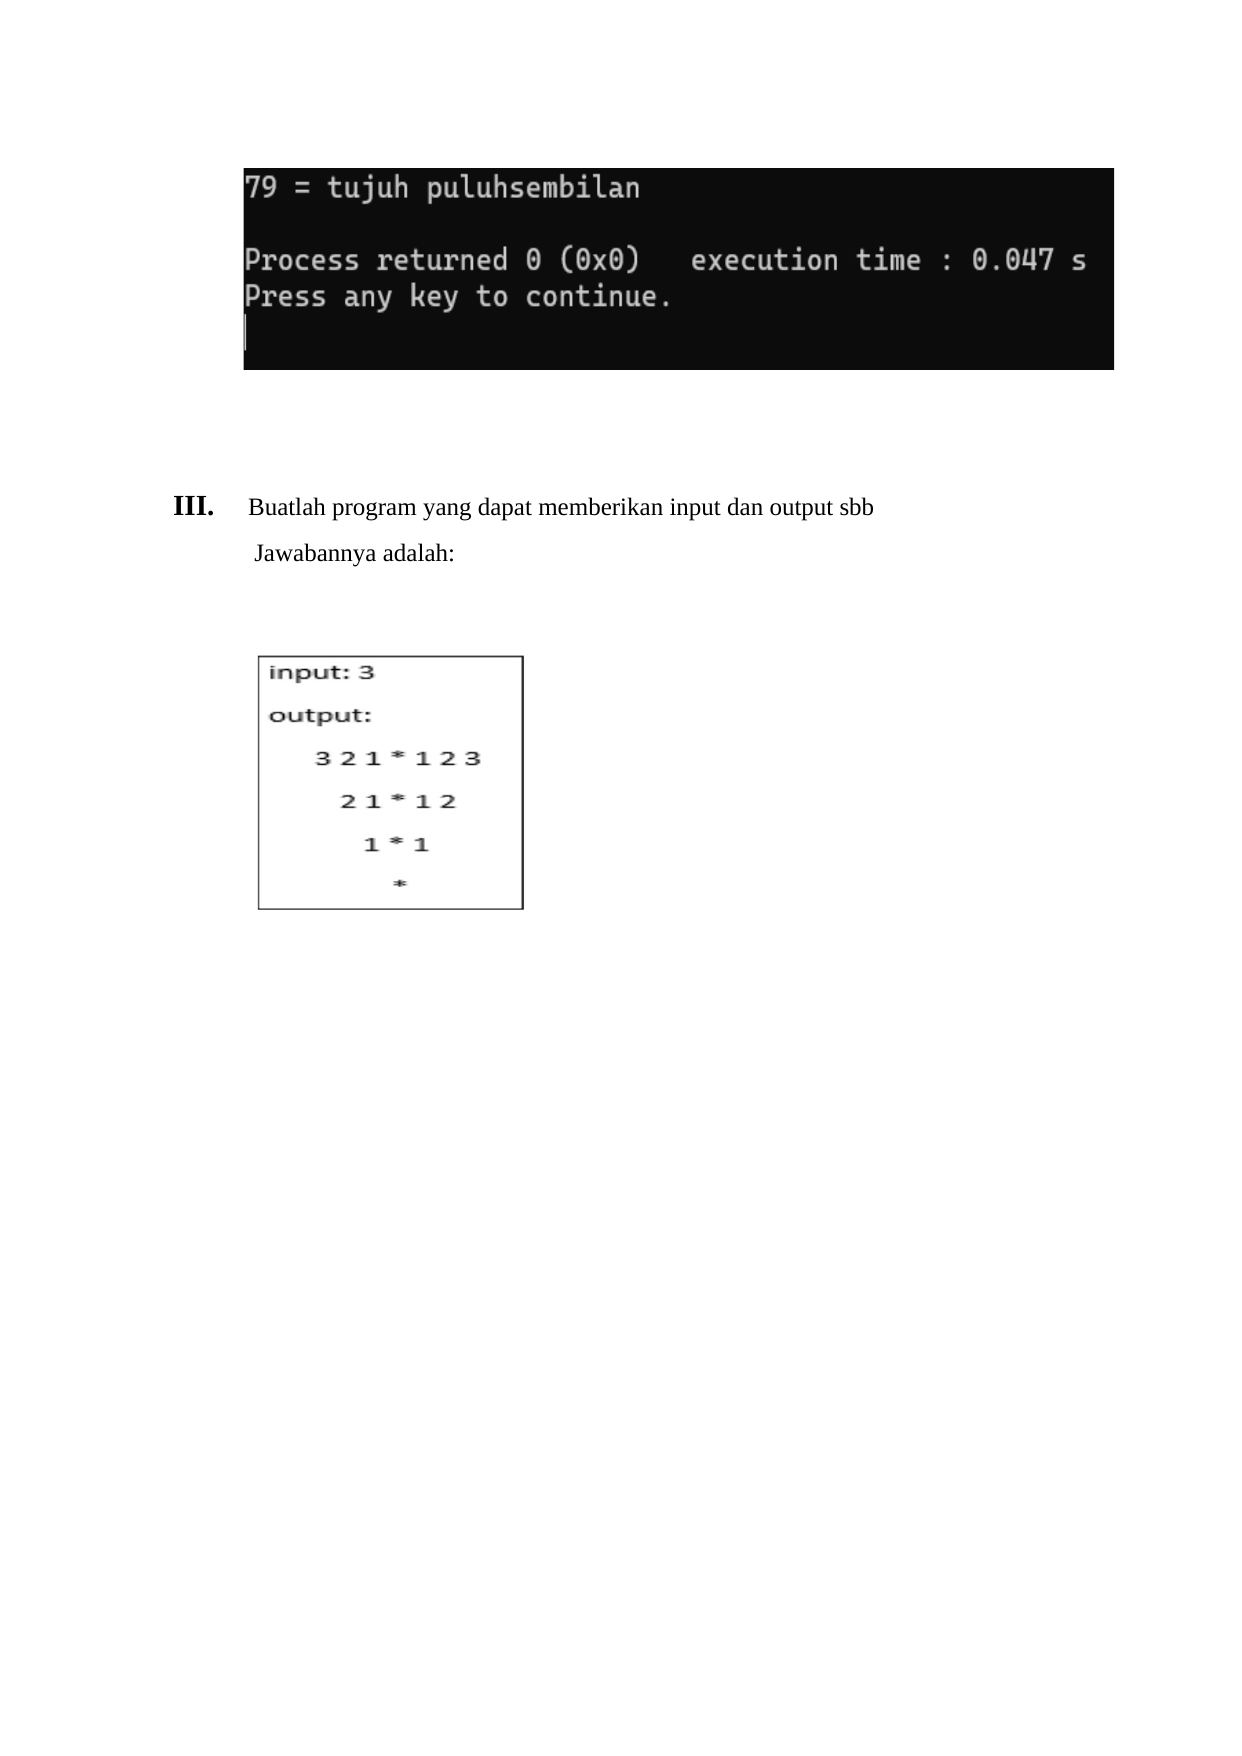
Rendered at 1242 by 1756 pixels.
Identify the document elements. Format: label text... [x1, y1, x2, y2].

text Jawabannya adalah: [248, 538, 1181, 567]
picture [242, 168, 1114, 369]
picture [257, 655, 525, 910]
list Buatlah program yang dapat memberikan input dan output sbb [173, 488, 1107, 521]
